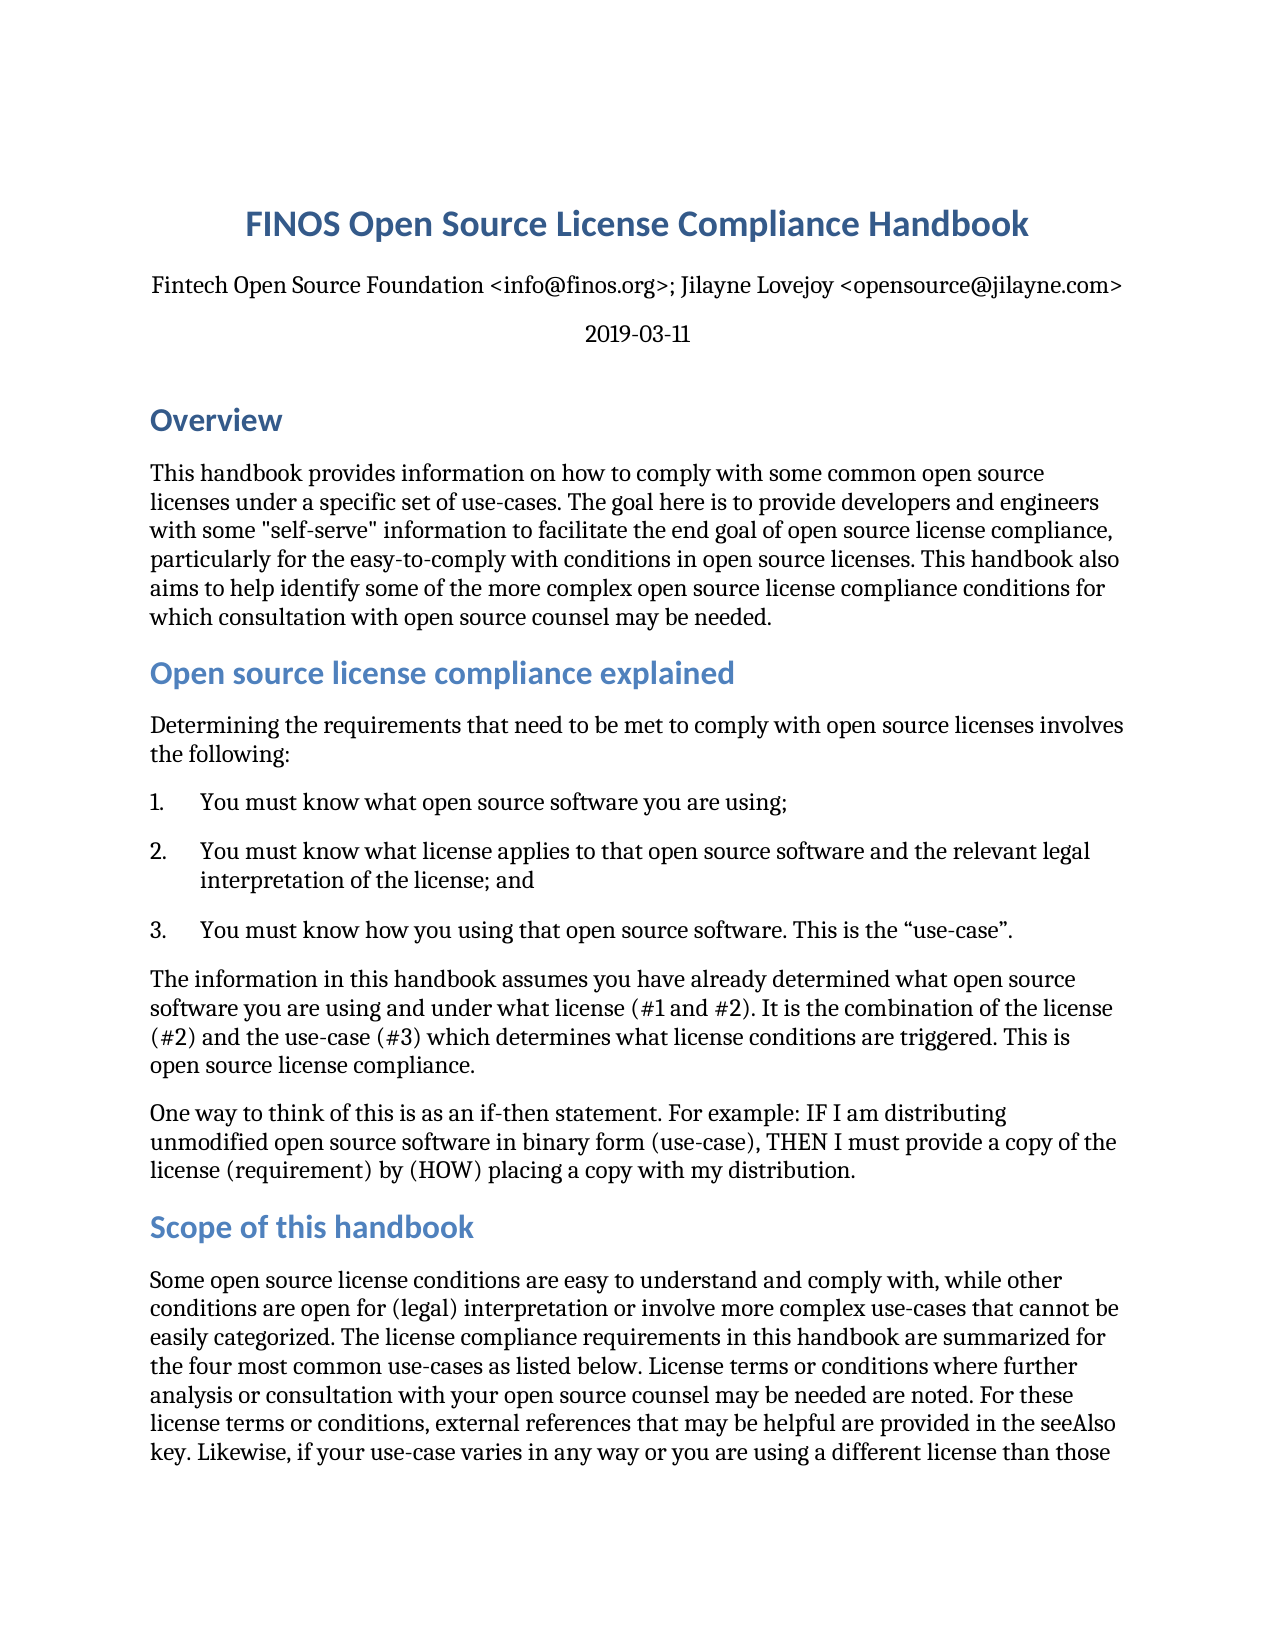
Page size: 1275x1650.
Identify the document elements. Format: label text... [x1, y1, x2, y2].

list You must know what open source software you are using; [150, 788, 1125, 816]
text 2019-03-11 [150, 320, 1125, 349]
subtitle Scope of this handbook [150, 1206, 1125, 1247]
subtitle Overview [150, 399, 1125, 440]
text One way to think of this is as an if-then statement. For example: IF I am distributing unmodified open source software in binary form (use-case), THEN I must provide a copy of the license (requirement) by (HOW) placing a copy with my distribution. [150, 1099, 1125, 1185]
text This handbook provides information on how to comply with some common open source licenses under a specific set of use-cases. The goal here is to provide developers and engineers with some "self-serve" information to facilitate the end goal of open source license compliance, particularly for the easy-to-comply with conditions in open source licenses. This handbook also aims to help identify some of the more complex open source license compliance conditions for which consultation with open source counsel may be needed. [150, 459, 1125, 631]
list You must know how you using that open source software. This is the “use-case”. [150, 916, 1125, 944]
text Determining the requirements that need to be met to comply with open source licenses involves the following: [150, 711, 1125, 769]
text The information in this handbook assumes you have already determined what open source software you are using and under what license (#1 and #2). It is the combination of the license (#2) and the use-case (#3) which determines what license conditions are triggered. This is open source license compliance. [150, 965, 1125, 1080]
list You must know what license applies to that open source software and the relevant legal interpretation of the license; and [150, 837, 1125, 895]
text Fintech Open Source Foundation <info@finos.org>; Jilayne Lovejoy <opensource@jilayne.com> [150, 271, 1125, 299]
title FINOS Open Source License Compliance Handbook [150, 200, 1125, 246]
subtitle Open source license compliance explained [150, 652, 1125, 693]
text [150, 1266, 1125, 1467]
